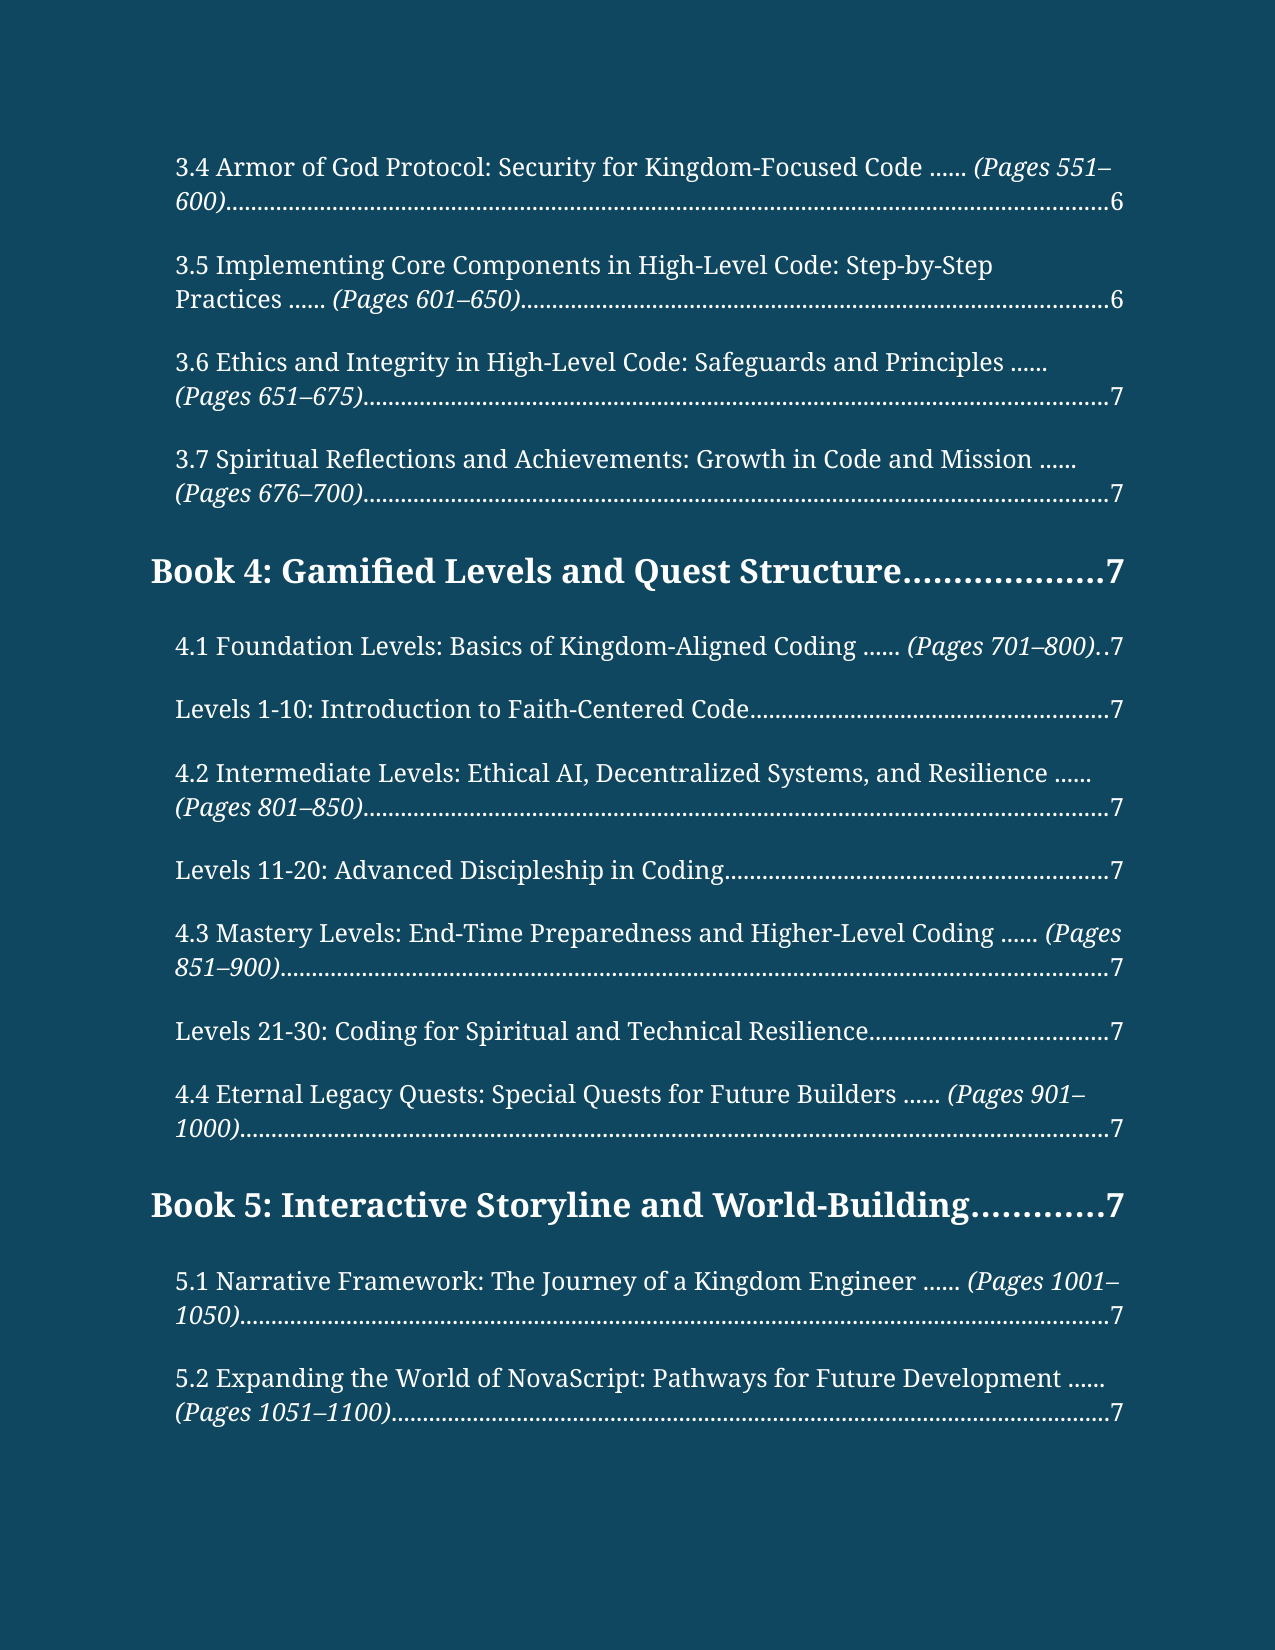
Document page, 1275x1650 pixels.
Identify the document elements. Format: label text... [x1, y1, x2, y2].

text 4.2 Intermediate Levels: Ethical AI, Decentralized Systems, and Resilience ...... (Pages 801–850) 7 [175, 755, 1125, 823]
text Book 5: Interactive Storyline and World-Building 7 [150, 1182, 1125, 1227]
text 4.4 Eternal Legacy Quests: Special Quests for Future Builders ...... (Pages 901–1000) 7 [175, 1076, 1125, 1144]
text 4.3 Mastery Levels: End-Time Preparedness and Higher-Level Coding ...... (Pages 851–900) 7 [175, 916, 1125, 984]
text 4.1 Foundation Levels: Basics of Kingdom-Aligned Coding ...... (Pages 701–800) 7 [175, 629, 1125, 663]
text 3.5 Implementing Core Components in High-Level Code: Step-by-Step Practices ...... (Pages 601–650) 6 [175, 247, 1125, 315]
text Book 4: Gamified Levels and Quest Structure 7 [150, 547, 1125, 593]
text 3.4 Armor of God Protocol: Security for Kingdom-Focused Code ...... (Pages 551–600) 6 [175, 150, 1125, 218]
text Levels 11-20: Advanced Discipleship in Coding 7 [175, 853, 1125, 887]
text 3.7 Spiritual Reflections and Achievements: Growth in Code and Mission ...... (Pages 676–700) 7 [175, 442, 1125, 510]
text Levels 1-10: Introduction to Faith-Centered Code 7 [175, 692, 1125, 726]
text 5.1 Narrative Framework: The Journey of a Kingdom Engineer ...... (Pages 1001–1050) 7 [175, 1263, 1125, 1331]
text Levels 21-30: Coding for Spiritual and Technical Resilience 7 [175, 1013, 1125, 1047]
text 5.2 Expanding the World of NovaScript: Pathways for Future Development ...... (Pages 1051–1100) 7 [175, 1361, 1125, 1429]
text 3.6 Ethics and Integrity in High-Level Code: Safeguards and Principles ...... (Pages 651–675) 7 [175, 344, 1125, 413]
